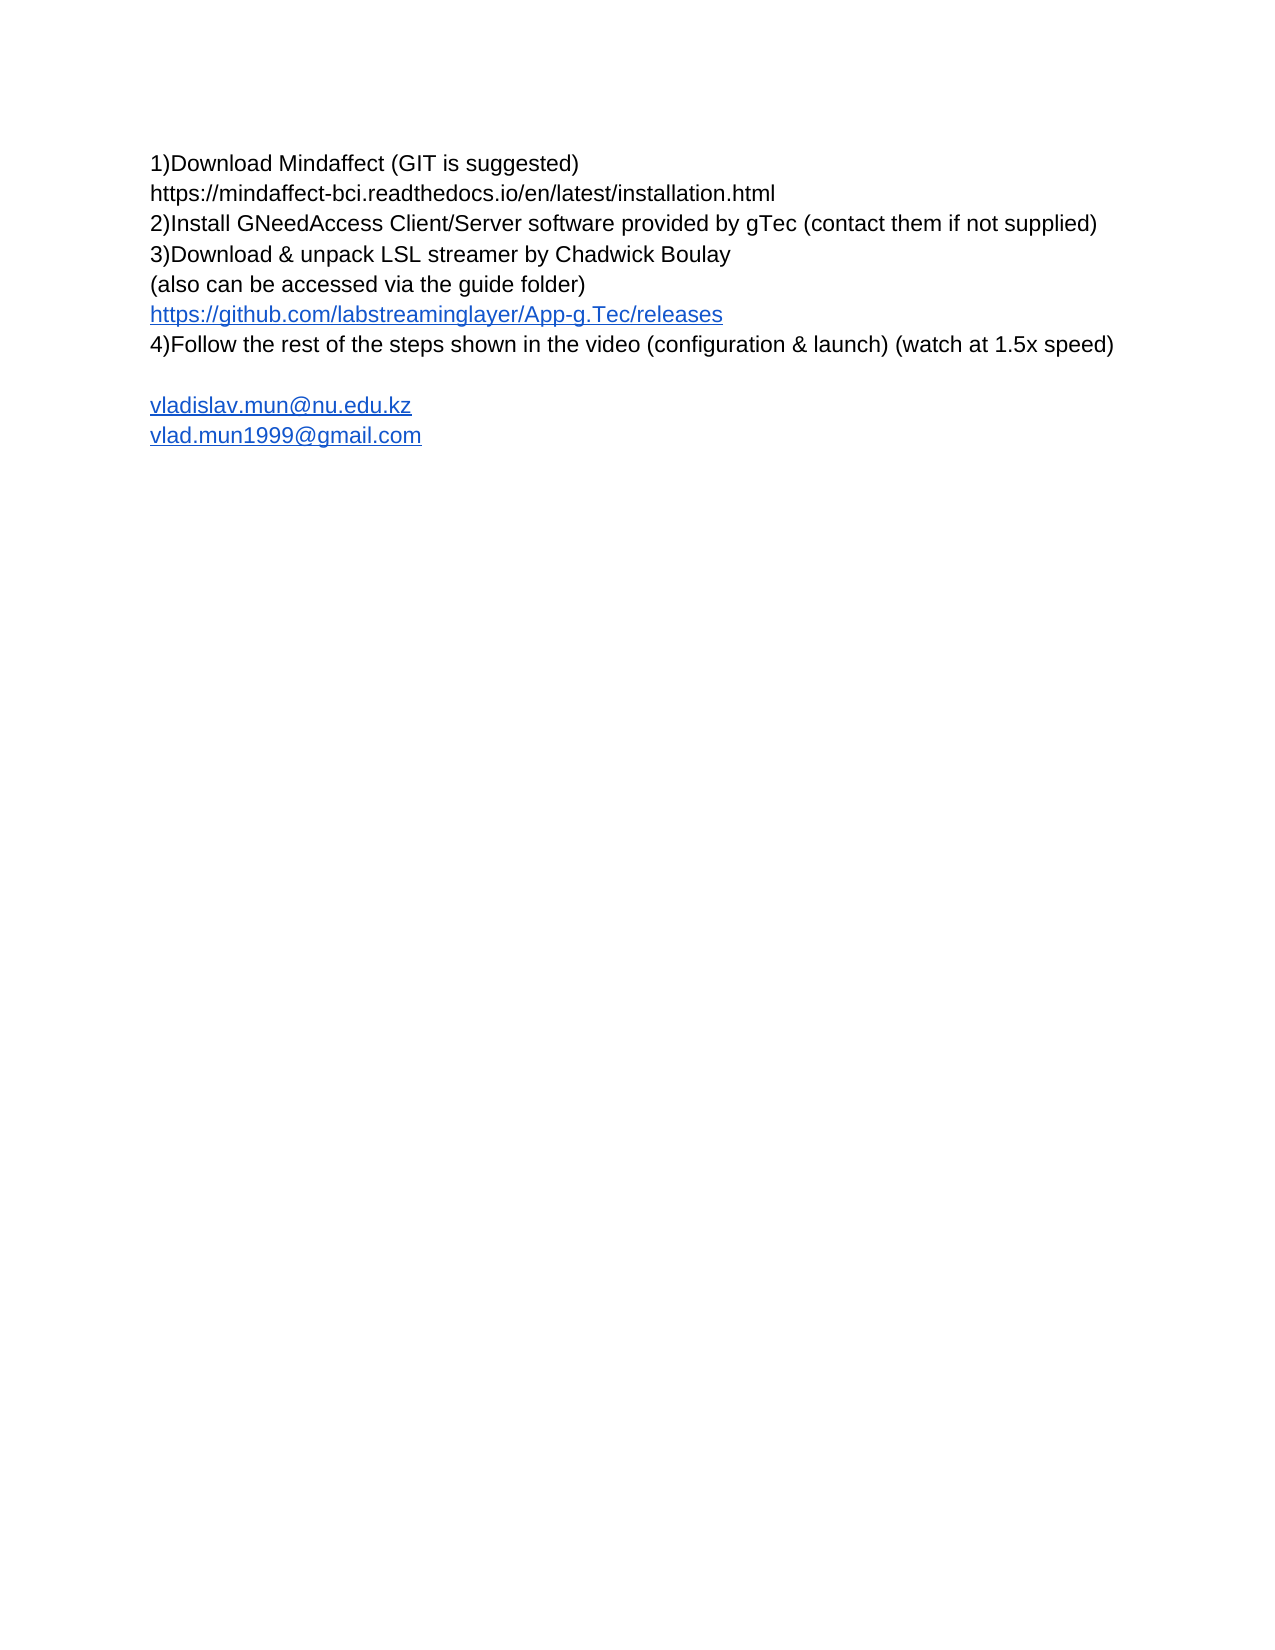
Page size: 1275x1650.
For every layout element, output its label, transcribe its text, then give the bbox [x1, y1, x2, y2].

text 4)Follow the rest of the steps shown in the video (configuration & launch) (watch at 1.5x speed) [150, 331, 1125, 358]
text vladislav.mun@nu.edu.kz [150, 392, 1125, 418]
text https://mindaffect-bci.readthedocs.io/en/latest/installation.html [150, 180, 1125, 207]
text vlad.mun1999@gmail.com [150, 422, 1125, 448]
text 2)Install GNeedAccess Client/Server software provided by gTec (contact them if not supplied) [150, 210, 1125, 237]
text (also can be accessed via the guide folder) [150, 271, 1125, 297]
text 3)Download & unpack LSL streamer by Chadwick Boulay [150, 241, 1125, 267]
text https://github.com/labstreaminglayer/App-g.Tec/releases [150, 301, 1125, 327]
text 1)Download Mindaffect (GIT is suggested) [150, 150, 1125, 176]
